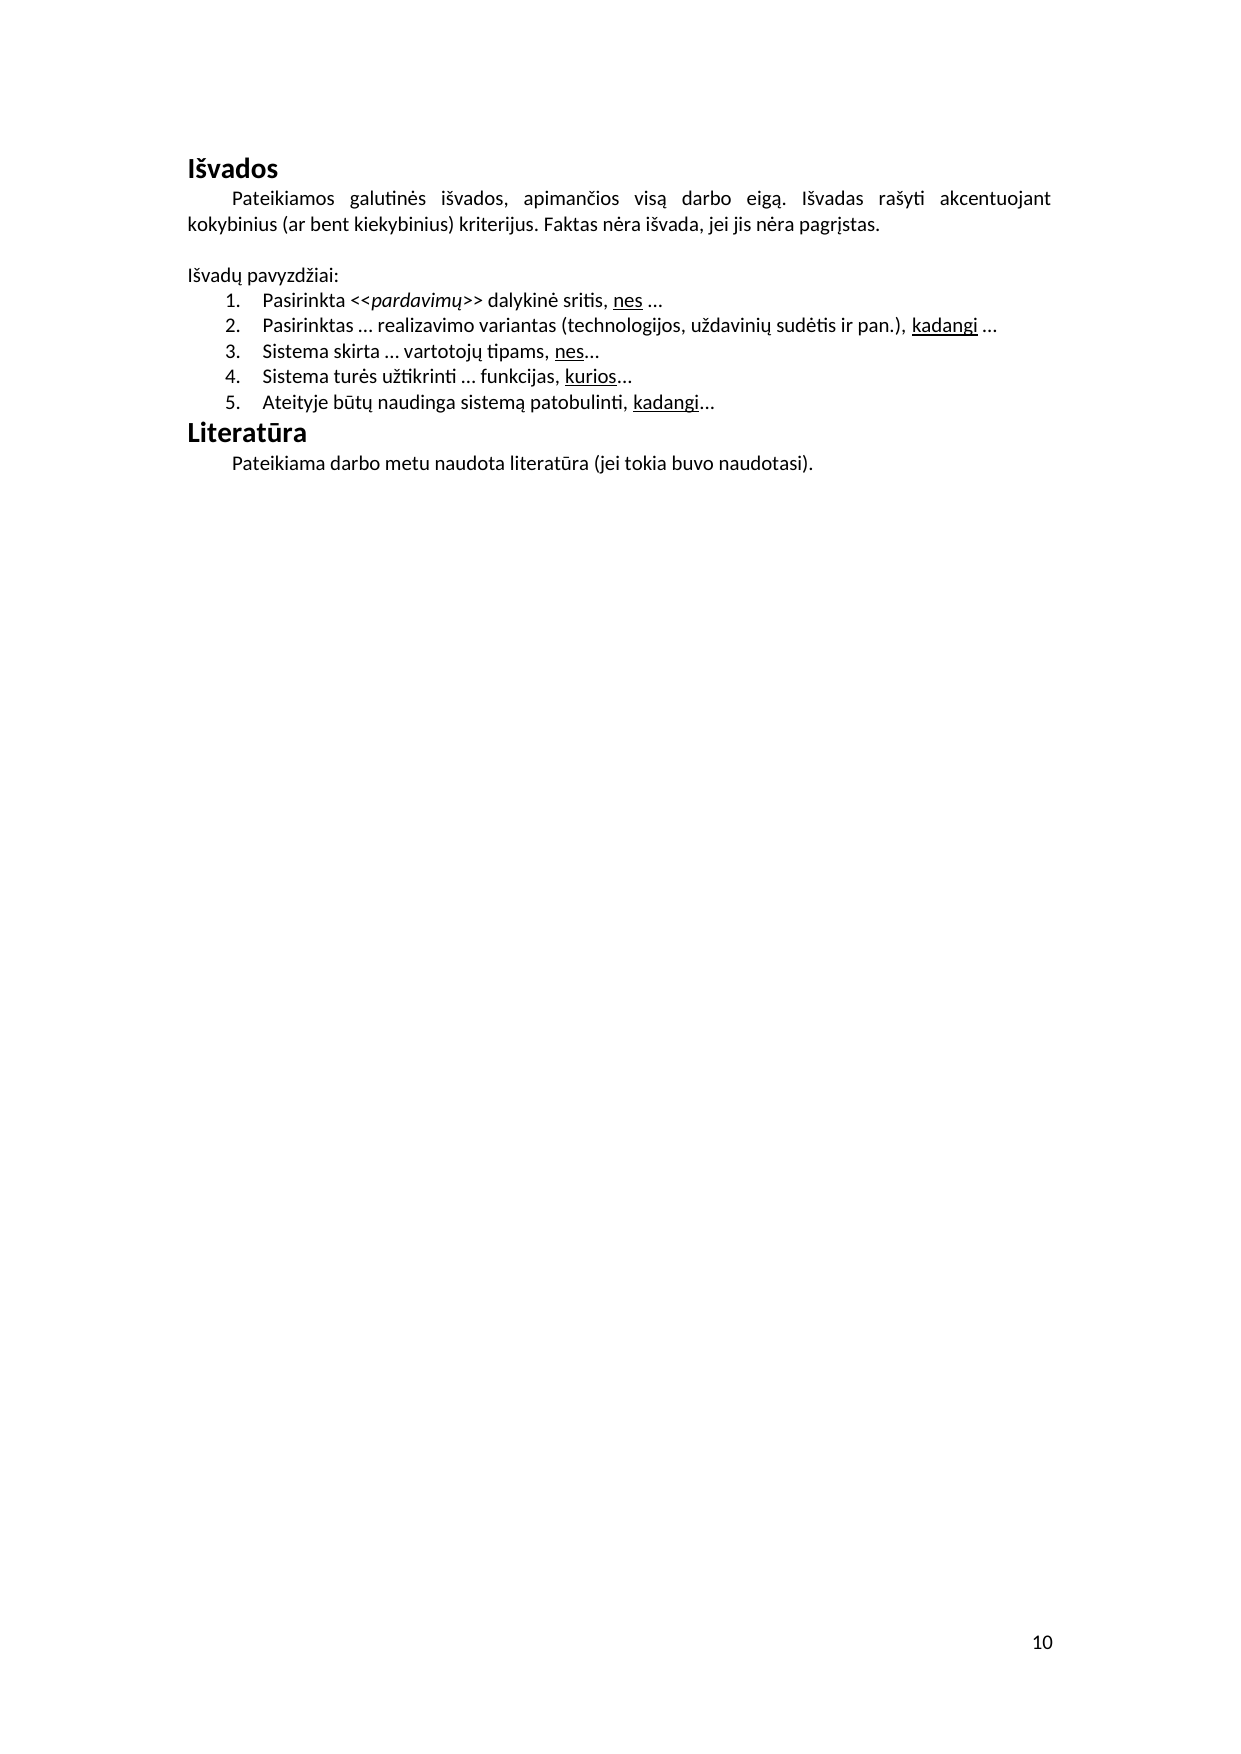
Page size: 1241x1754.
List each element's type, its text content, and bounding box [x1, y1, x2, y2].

list Ateityje būtų naudinga sistemą patobulinti, kadangi... [225, 389, 1053, 414]
subtitle Literatūra [187, 414, 1053, 450]
text Pateikiama darbo metu naudota literatūra (jei tokia buvo naudotasi). [187, 450, 1053, 475]
list Pasirinktas … realizavimo variantas (technologijos, uždavinių sudėtis ir pan.), kadangi … [225, 313, 1053, 338]
text Išvadų pavyzdžiai: [187, 262, 1053, 287]
list Pasirinkta <<pardavimų>> dalykinė sritis, nes ... [225, 287, 1053, 313]
list Sistema turės užtikrinti … funkcijas, kurios... [225, 363, 1053, 389]
list Sistema skirta … vartotojų tipams, nes... [225, 338, 1053, 363]
text Pateikiamos galutinės išvados, apimančios visą darbo eigą. Išvadas rašyti akcentuojant kokybinius (ar bent kiekybinius) kriterijus. Faktas nėra išvada, jei jis nėra pagrįstas. [187, 186, 1053, 236]
subtitle Išvados [187, 150, 1053, 186]
